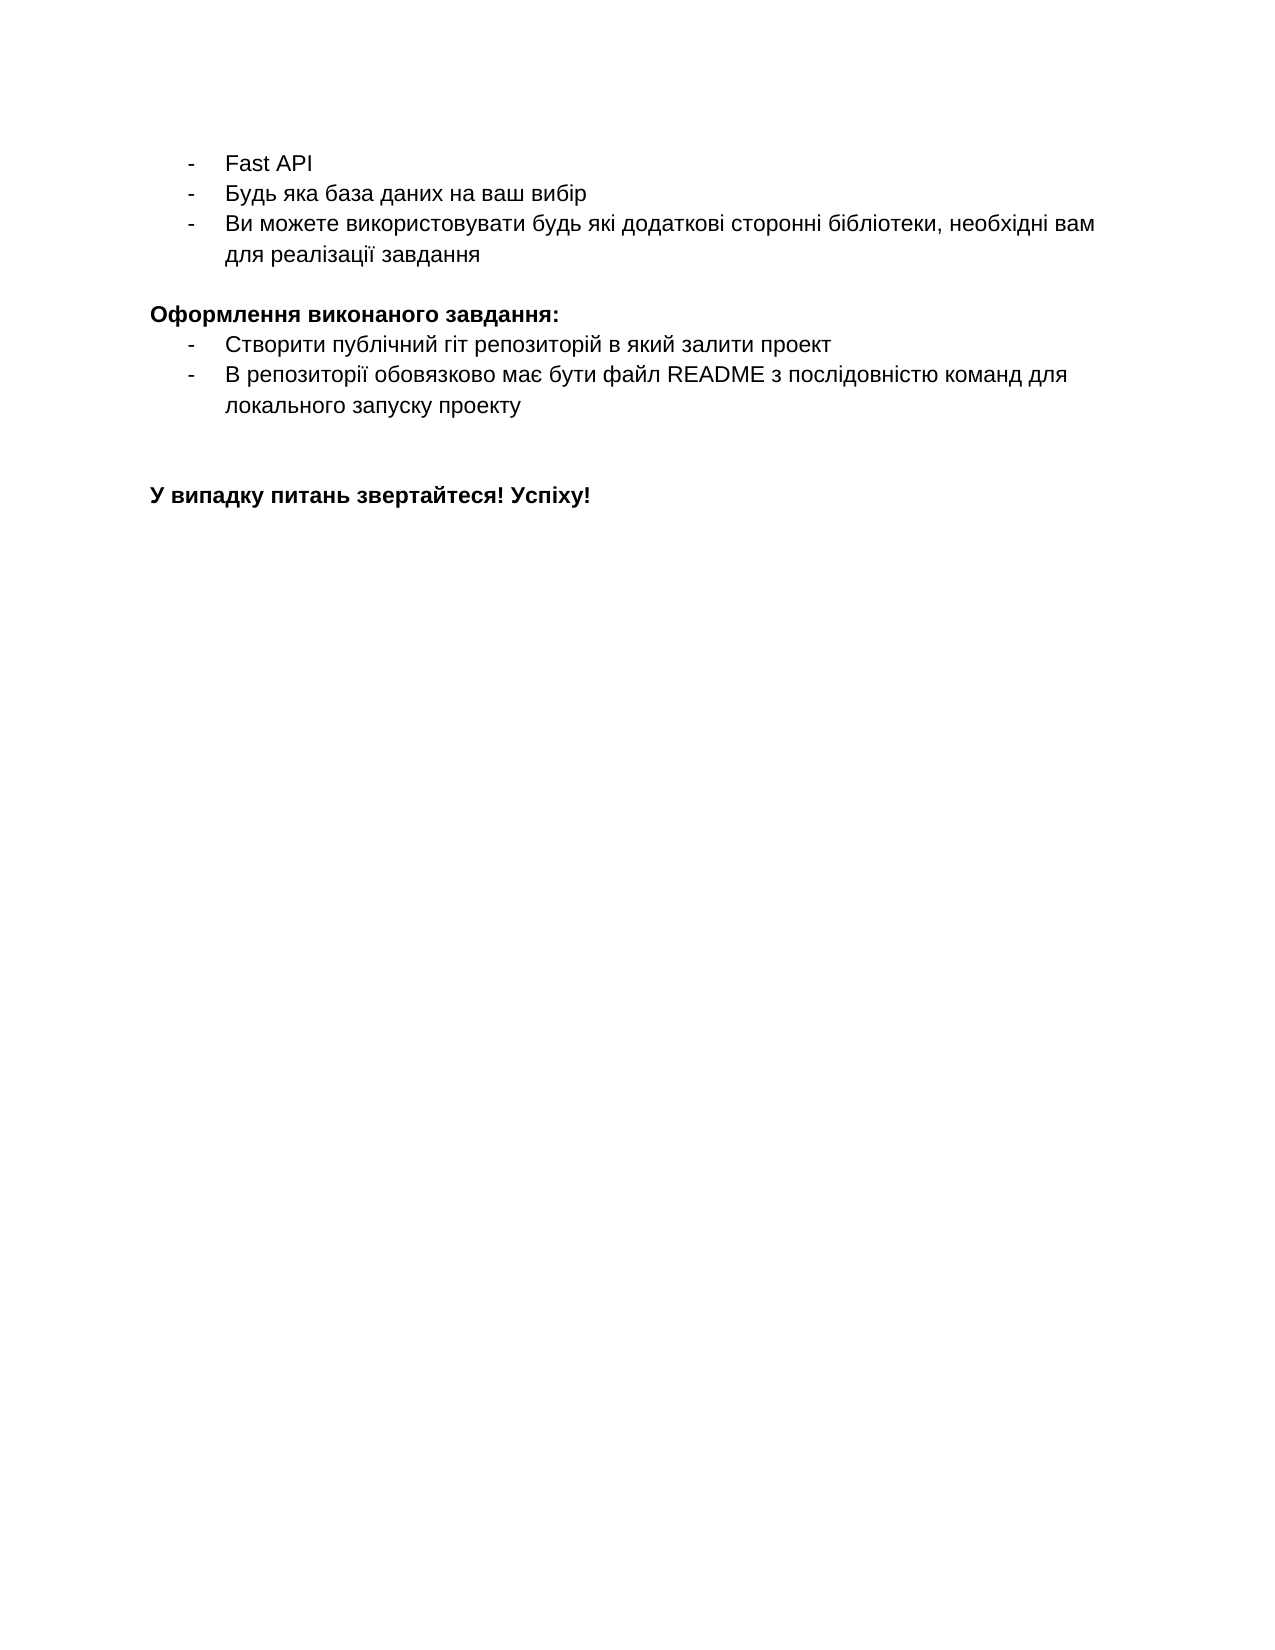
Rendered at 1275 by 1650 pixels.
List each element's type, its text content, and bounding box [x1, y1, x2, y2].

list Ви можете використовувати будь які додаткові сторонні бібліотеки, необхідні вам для реалізації завдання [187, 210, 1125, 267]
text Оформлення виконаного завдання: [150, 301, 1125, 327]
list Створити публічний гіт репозиторій в який залити проект [187, 331, 1125, 358]
list В репозиторії обовязково має бути файл README з послідовністю команд для локального запуску проекту [187, 361, 1125, 418]
text У випадку питань звертайтеся! Успіху! [150, 482, 1125, 509]
list Будь яка база даних на ваш вибір [187, 180, 1125, 207]
list Fast API [187, 150, 1125, 176]
